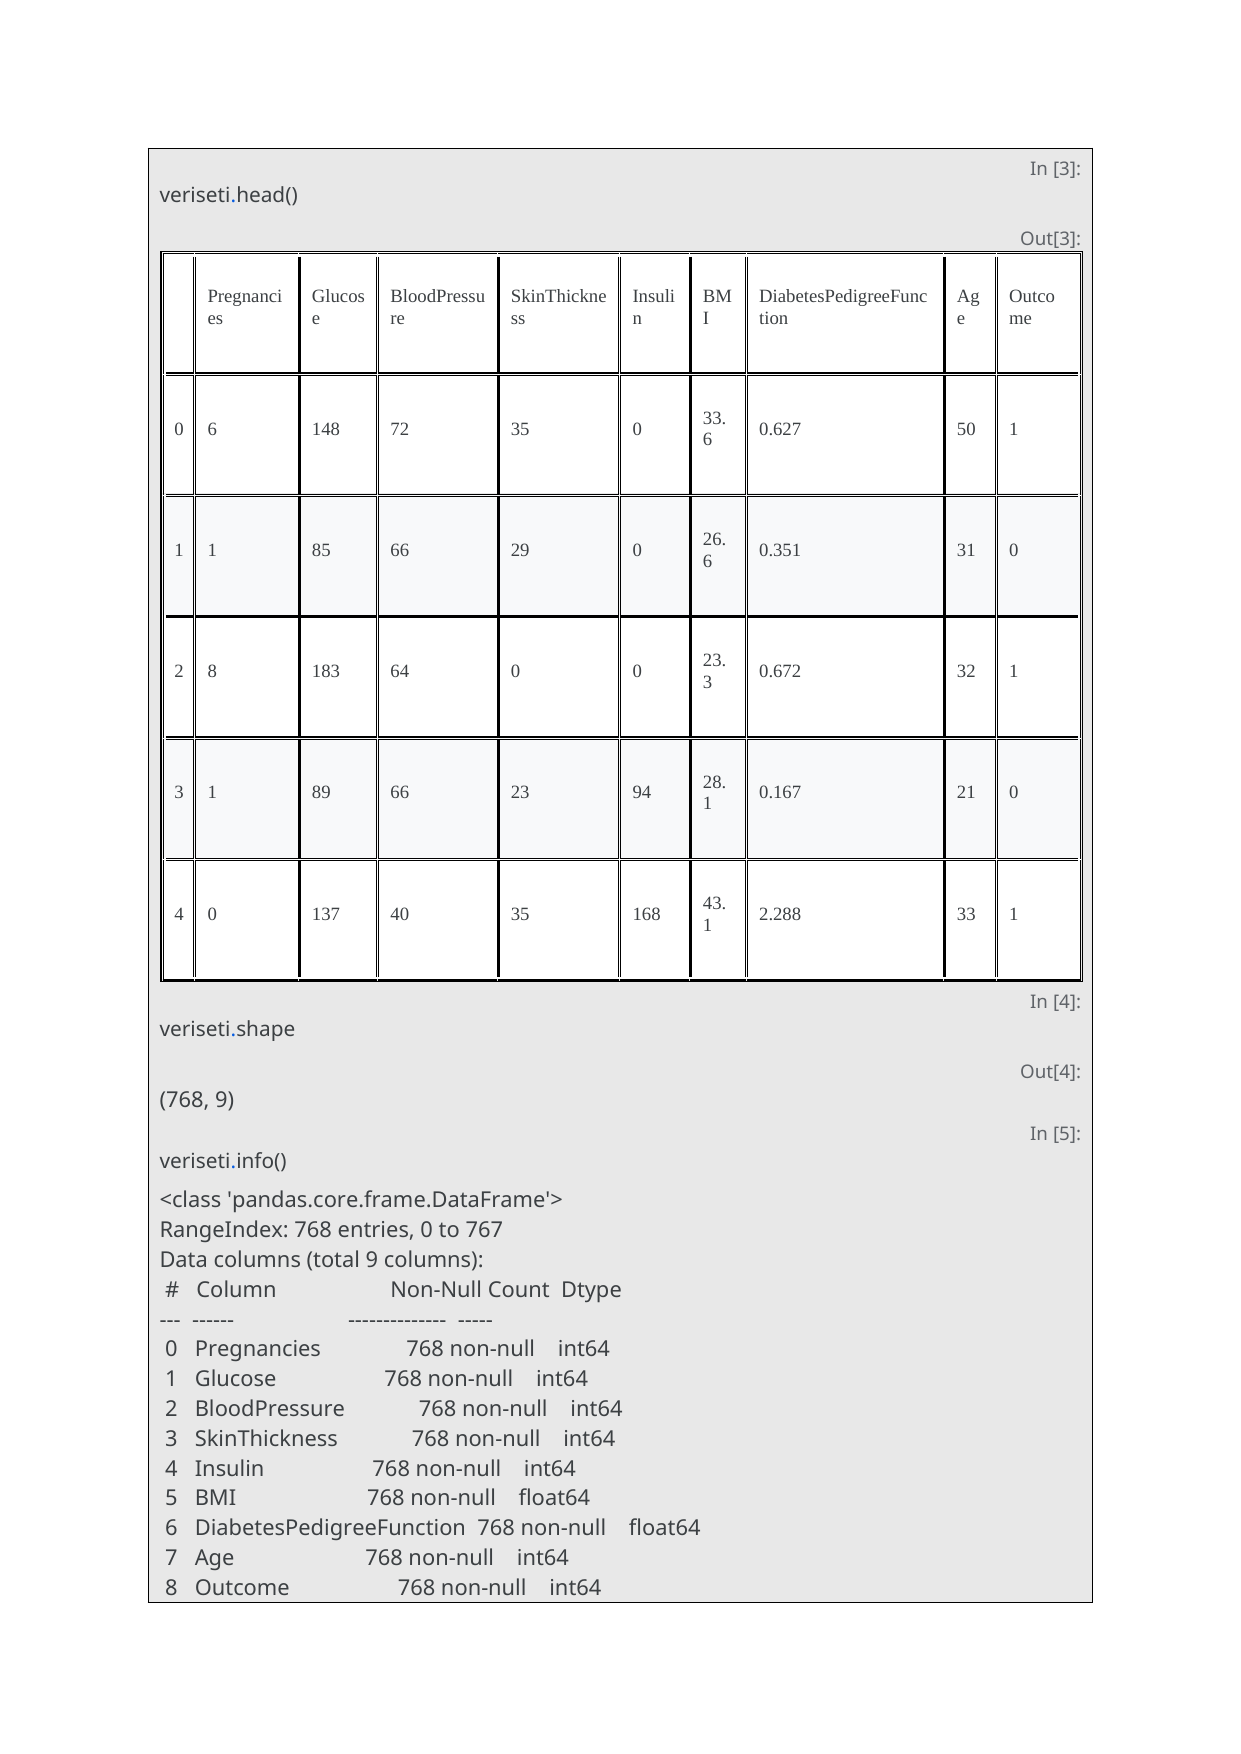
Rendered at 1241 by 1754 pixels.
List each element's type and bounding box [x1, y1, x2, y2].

table_header [149, 149, 1092, 1602]
